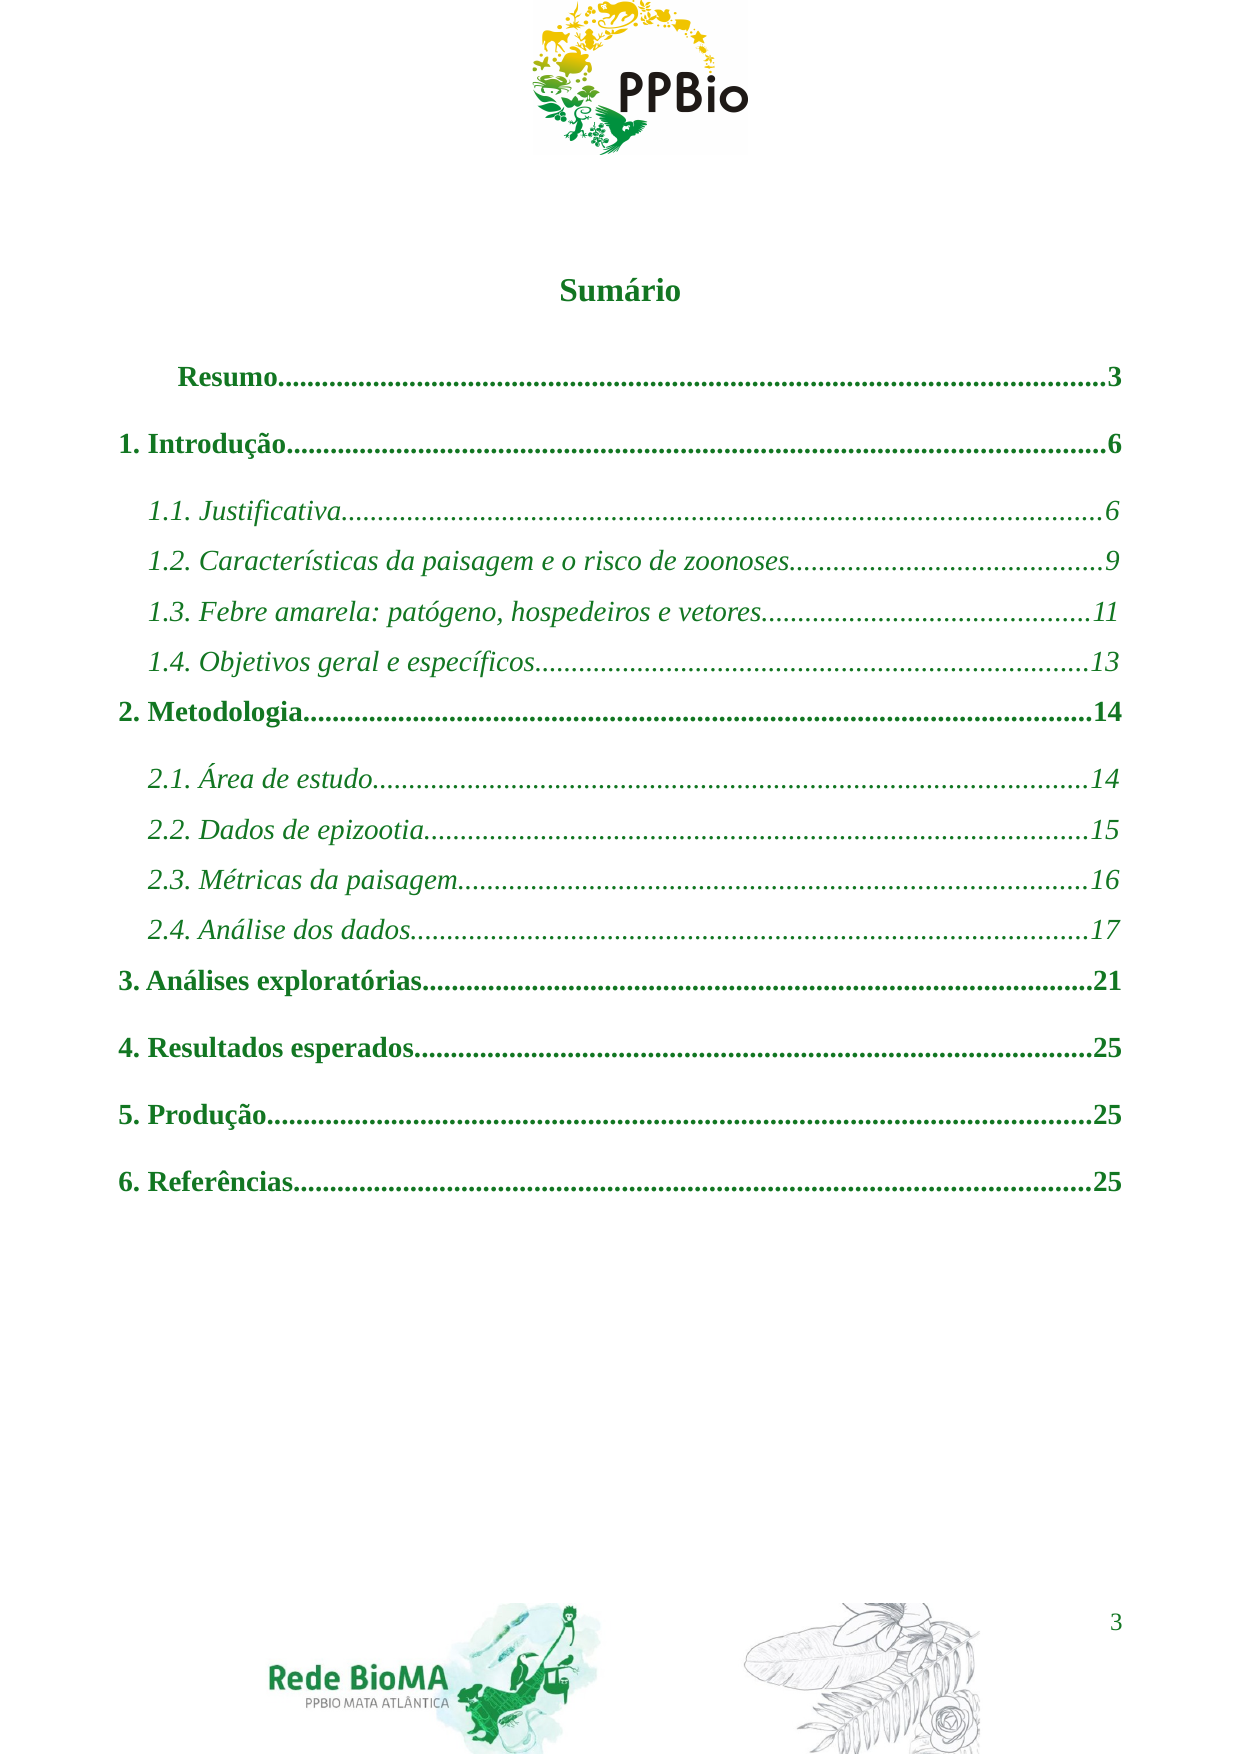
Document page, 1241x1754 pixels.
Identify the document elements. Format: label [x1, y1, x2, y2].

picture [257, 1603, 984, 1754]
picture [532, 0, 748, 155]
